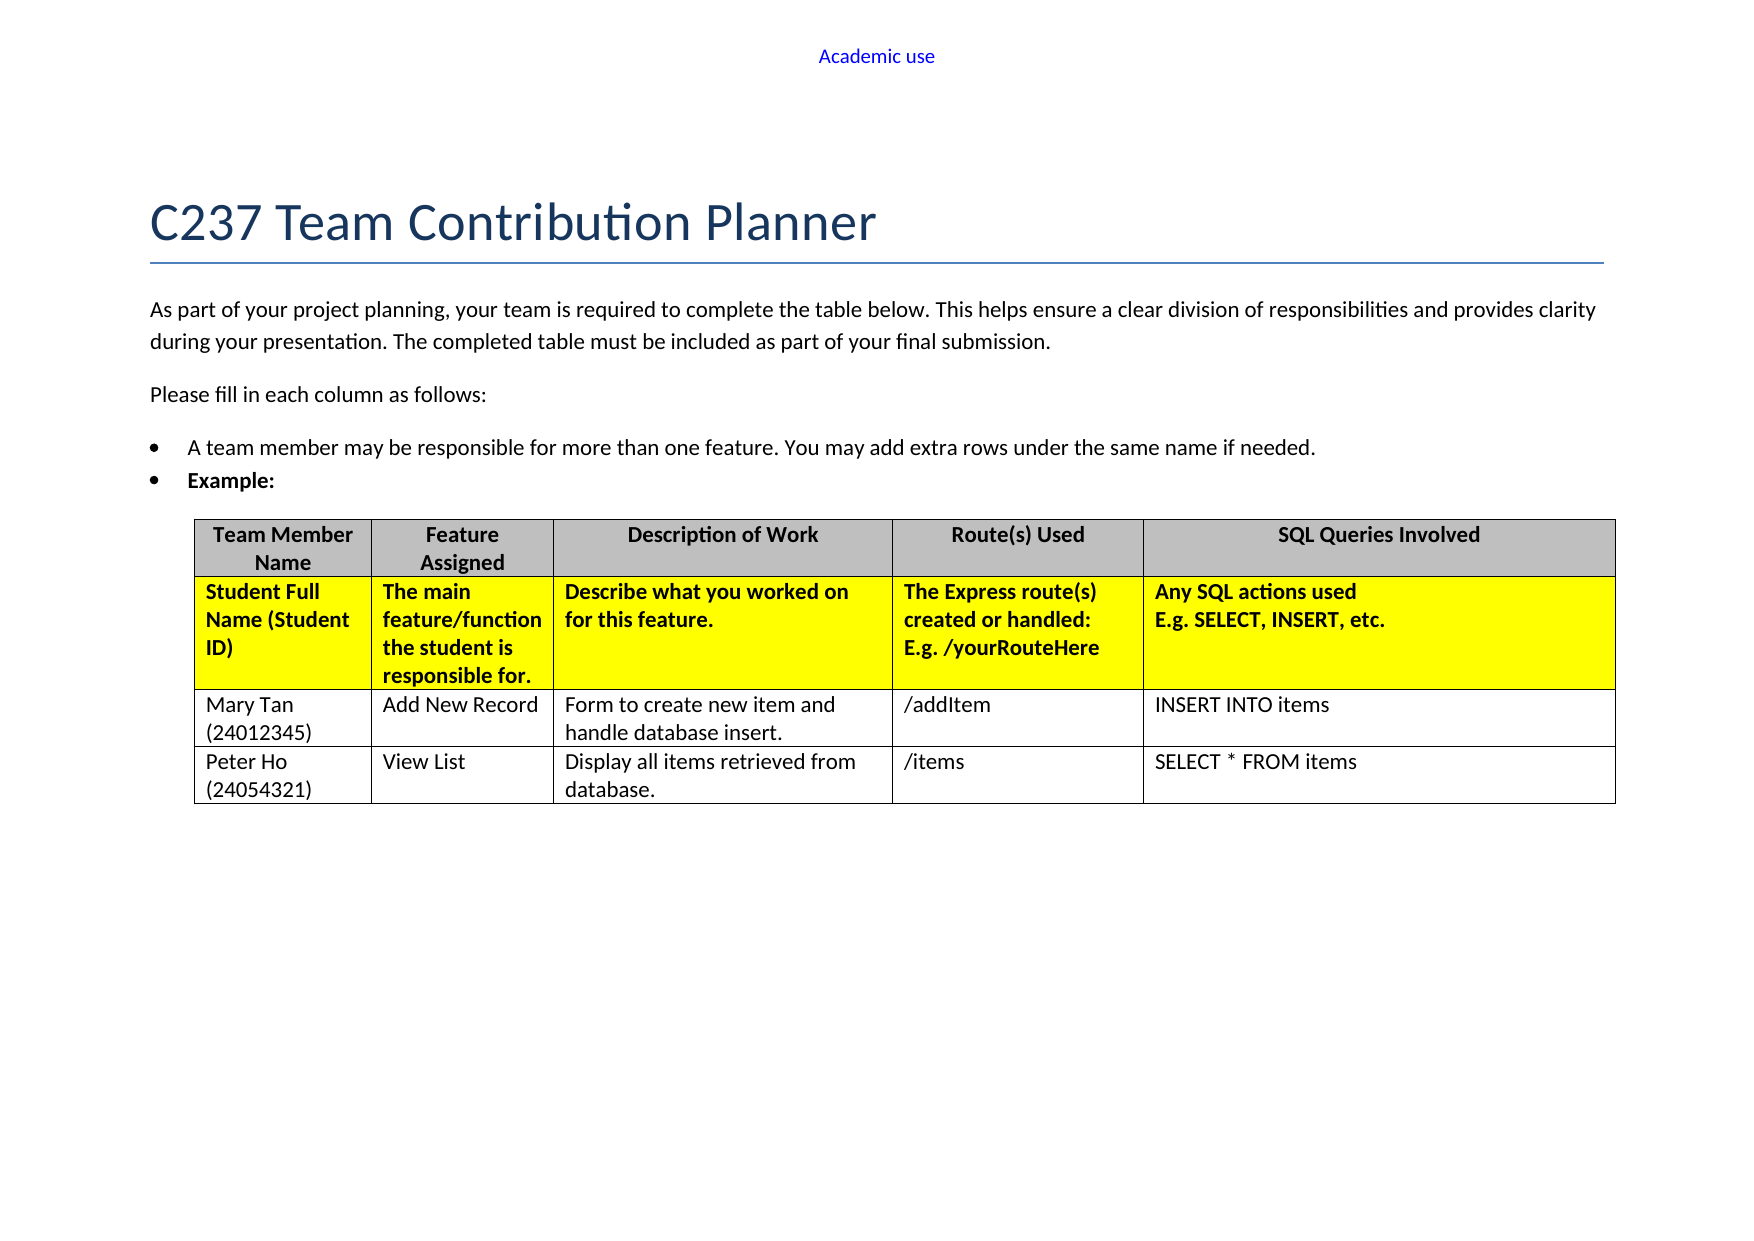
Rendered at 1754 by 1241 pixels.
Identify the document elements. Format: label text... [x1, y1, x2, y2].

table_header SQL Queries Involved [1144, 520, 1615, 576]
table_header Description of Work [554, 520, 892, 576]
table_cell Form to create new item and handle database insert. [554, 690, 892, 746]
table_cell SELECT * FROM items [1144, 747, 1615, 803]
text As part of your project planning, your team is required to complete the table below. This helps ensure a clear division of responsibilities and provides clarity during your presentation. The completed table must be included as part of your final submission. [150, 295, 1604, 356]
table_cell View List [372, 747, 553, 803]
text Please fill in each column as follows: [150, 381, 1604, 408]
table_header Feature Assigned [372, 520, 553, 576]
list A team member may be responsible for more than one feature. You may add extra rows under the same name if needed. [150, 433, 1604, 462]
table_cell Describe what you worked on for this feature. [554, 577, 892, 689]
table_cell The main feature/function the student is responsible for. [372, 577, 553, 689]
table_cell Mary Tan (24012345) [195, 690, 371, 746]
table_cell Any SQL actions used E.g. SELECT, INSERT, etc. [1144, 577, 1615, 689]
table_header Route(s) Used [893, 520, 1143, 576]
table_cell The Express route(s) created or handled: E.g. /yourRouteHere [893, 577, 1143, 689]
list Example: [150, 466, 1604, 494]
table_cell /items [893, 747, 1143, 803]
title C237 Team Contribution Planner [150, 187, 1604, 262]
table_cell Display all items retrieved from database. [554, 747, 892, 803]
table_header Team Member Name [195, 520, 371, 576]
table_cell Student Full Name (Student ID) [195, 577, 371, 689]
table_cell Add New Record [372, 690, 553, 746]
table_cell INSERT INTO items [1144, 690, 1615, 746]
table_cell /addItem [893, 690, 1143, 746]
table_cell Peter Ho (24054321) [195, 747, 371, 803]
